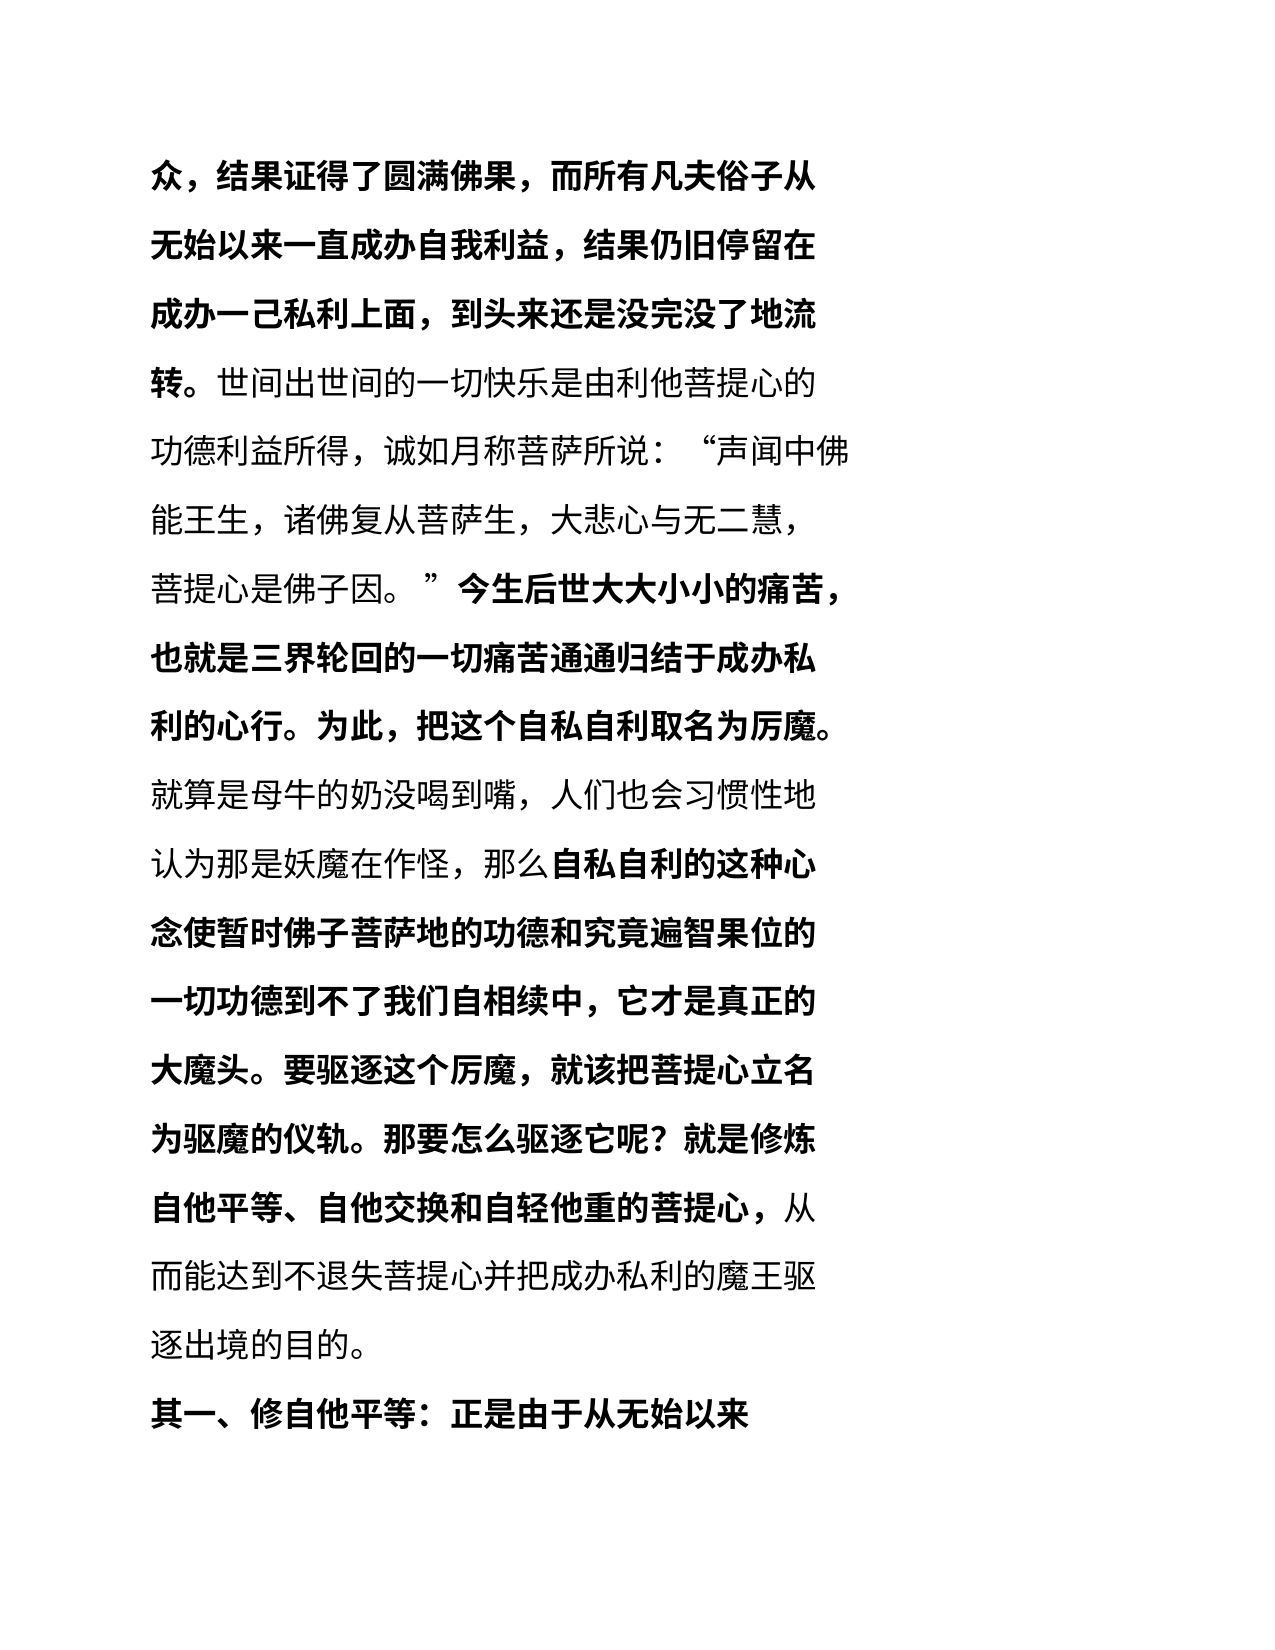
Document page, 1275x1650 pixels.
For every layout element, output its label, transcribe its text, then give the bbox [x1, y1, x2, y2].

text 逐出境的目的。 [150, 1319, 1125, 1367]
text 也就是三界轮回的一切痛苦通通归结于成办私 [150, 631, 1125, 679]
text 利的心行。为此，把这个自私自利取名为厉魔。 [150, 700, 1125, 748]
text 念使暂时佛子菩萨地的功德和究竟遍智果位的 [150, 906, 1125, 954]
text 菩提心是佛子因。 ”今生后世大大小小的痛苦， [150, 562, 1125, 611]
text 功德利益所得，诚如月称菩萨所说：“声闻中佛 [150, 425, 1125, 473]
text 转。世间出世间的一切快乐是由利他菩提心的 [150, 356, 1125, 404]
text 成办一己私利上面，到头来还是没完没了地流 [150, 287, 1125, 336]
text 其一、修自他平等：正是由于从无始以来 [150, 1387, 1125, 1436]
text 认为那是妖魔在作怪，那么自私自利的这种心 [150, 837, 1125, 886]
text 大魔头。要驱逐这个厉魔，就该把菩提心立名 [150, 1044, 1125, 1092]
text 就算是母牛的奶没喝到嘴，人们也会习惯性地 [150, 769, 1125, 817]
text 众，结果证得了圆满佛果，而所有凡夫俗子从 [150, 150, 1125, 198]
text 一切功德到不了我们自相续中，它才是真正的 [150, 975, 1125, 1023]
text 无始以来一直成办自我利益，结果仍旧停留在 [150, 219, 1125, 267]
text 自他平等、自他交换和自轻他重的菩提心，从 [150, 1181, 1125, 1229]
text 为驱魔的仪轨。那要怎么驱逐它呢？就是修炼 [150, 1112, 1125, 1161]
text 能王生，诸佛复从菩萨生，大悲心与无二慧， [150, 494, 1125, 542]
text 而能达到不退失菩提心并把成办私利的魔王驱 [150, 1250, 1125, 1298]
